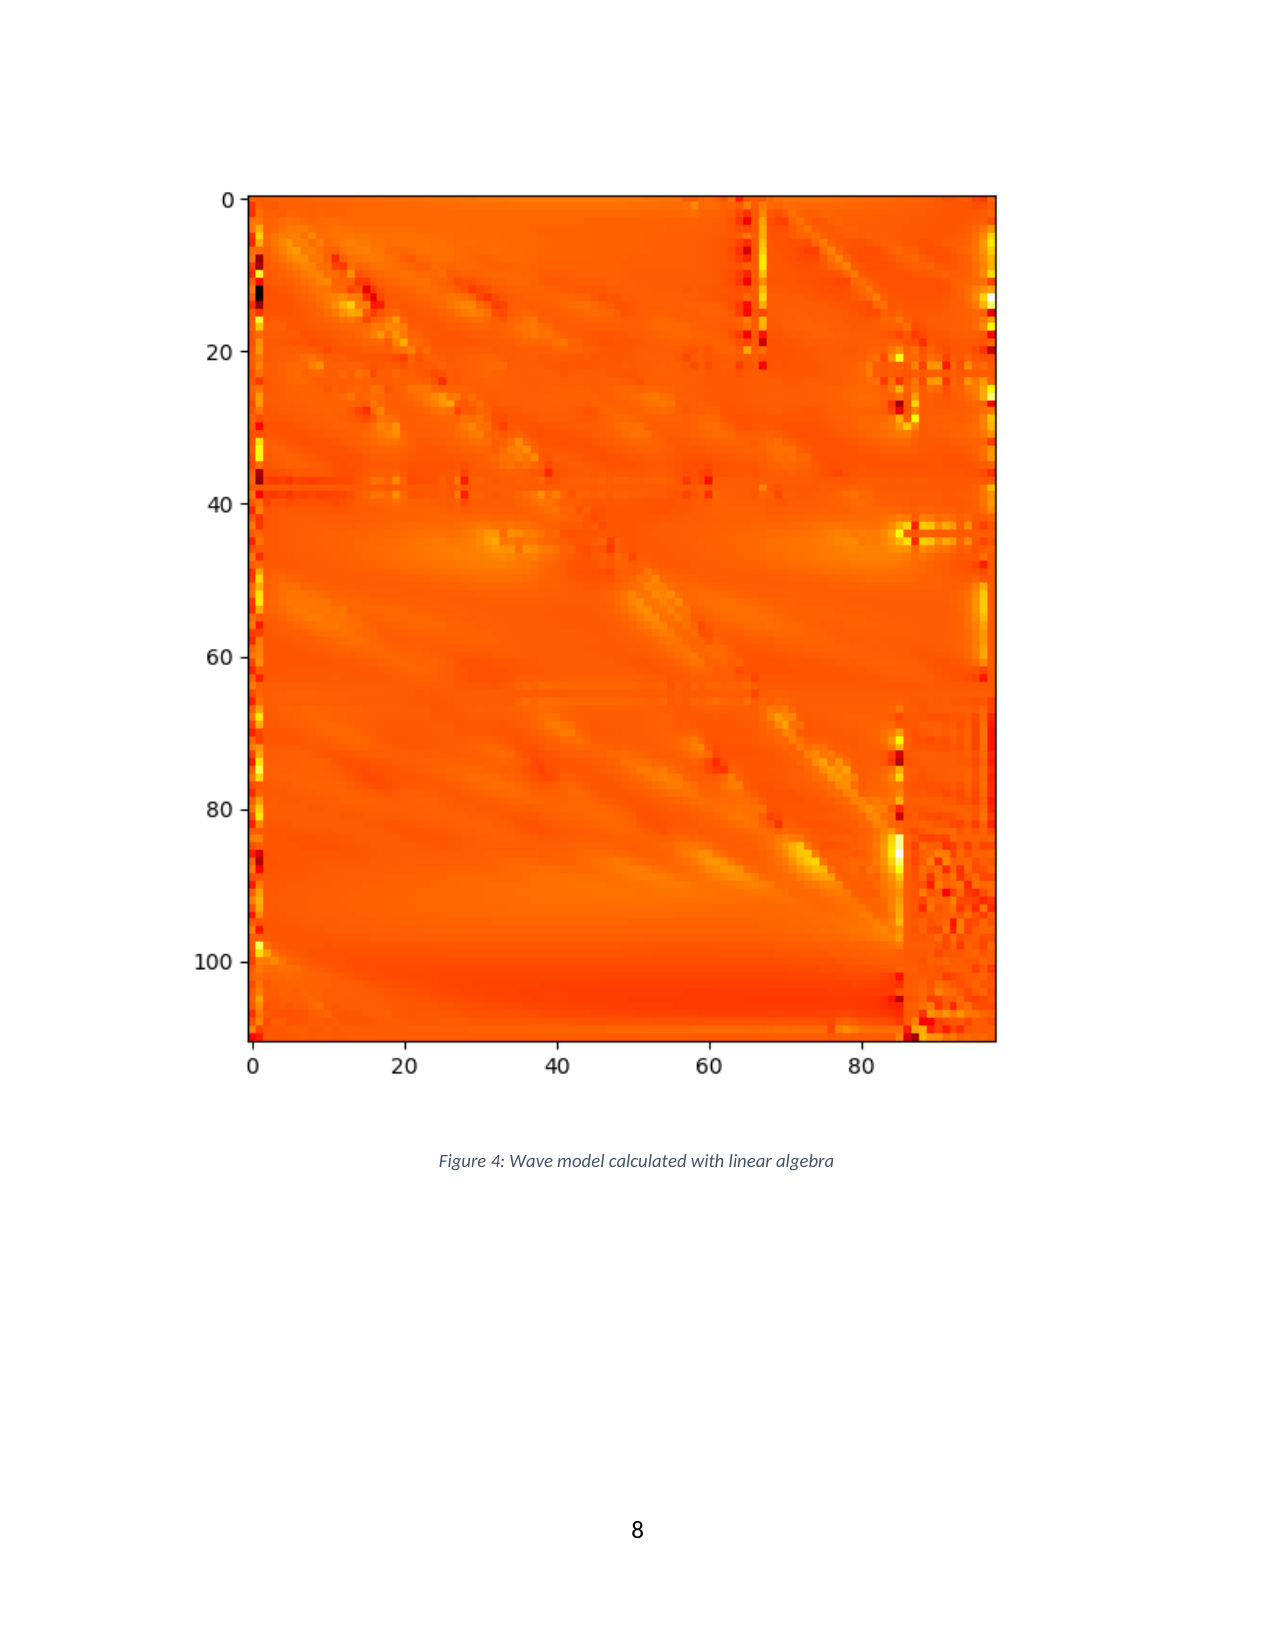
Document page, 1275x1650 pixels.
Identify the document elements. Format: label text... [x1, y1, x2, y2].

picture [150, 150, 1125, 1105]
text Figure 4: Wave model calculated with linear algebra [150, 1149, 1125, 1172]
